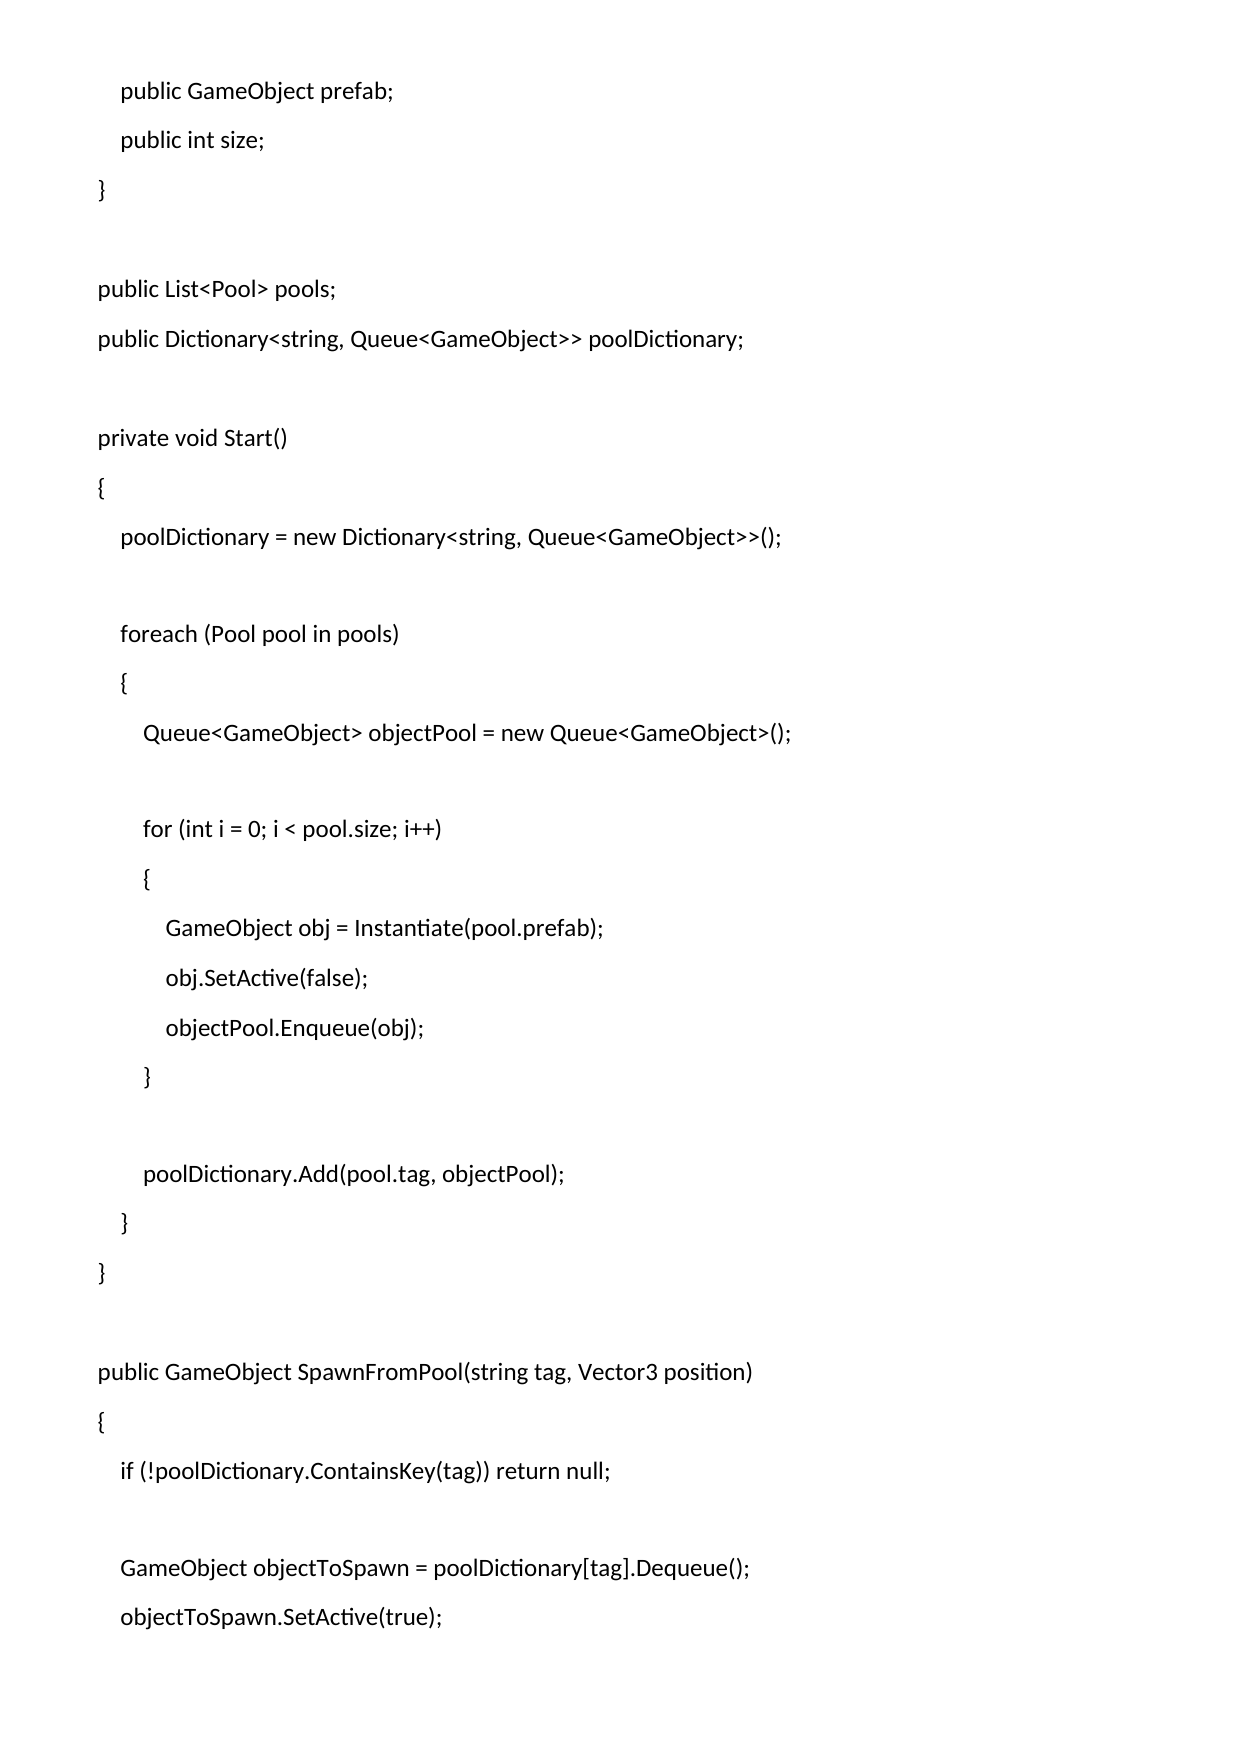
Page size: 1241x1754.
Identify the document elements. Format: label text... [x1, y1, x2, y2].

text public GameObject prefab; [75, 75, 1165, 106]
text } [75, 1257, 1165, 1287]
text { [75, 1406, 1165, 1436]
text obj.SetActive(false); [75, 962, 1165, 993]
text objectPool.Enqueue(obj); [75, 1012, 1165, 1042]
text public Dictionary<string, Queue<GameObject>> poolDictionary; [75, 323, 1165, 353]
text { [75, 667, 1165, 698]
text GameObject obj = Instantiate(pool.prefab); [75, 912, 1165, 943]
text { [75, 472, 1165, 502]
text public GameObject SpawnFromPool(string tag, Vector3 position) [75, 1356, 1165, 1387]
text poolDictionary = new Dictionary<string, Queue<GameObject>>(); [75, 521, 1165, 552]
text private void Start() [75, 422, 1165, 453]
text foreach (Pool pool in pools) [75, 618, 1165, 648]
text poolDictionary.Add(pool.tag, objectPool); [75, 1158, 1165, 1188]
text } [75, 1061, 1165, 1092]
text for (int i = 0; i < pool.size; i++) [75, 813, 1165, 844]
text GameObject objectToSpawn = poolDictionary[tag].Dequeue(); [75, 1552, 1165, 1582]
text objectToSpawn.SetActive(true); [75, 1601, 1165, 1632]
text if (!poolDictionary.ContainsKey(tag)) return null; [75, 1455, 1165, 1486]
text { [75, 863, 1165, 893]
text } [75, 174, 1165, 205]
text } [75, 1207, 1165, 1238]
text public int size; [75, 124, 1165, 155]
text Queue<GameObject> objectPool = new Queue<GameObject>(); [75, 717, 1165, 747]
text public List<Pool> pools; [75, 273, 1165, 304]
